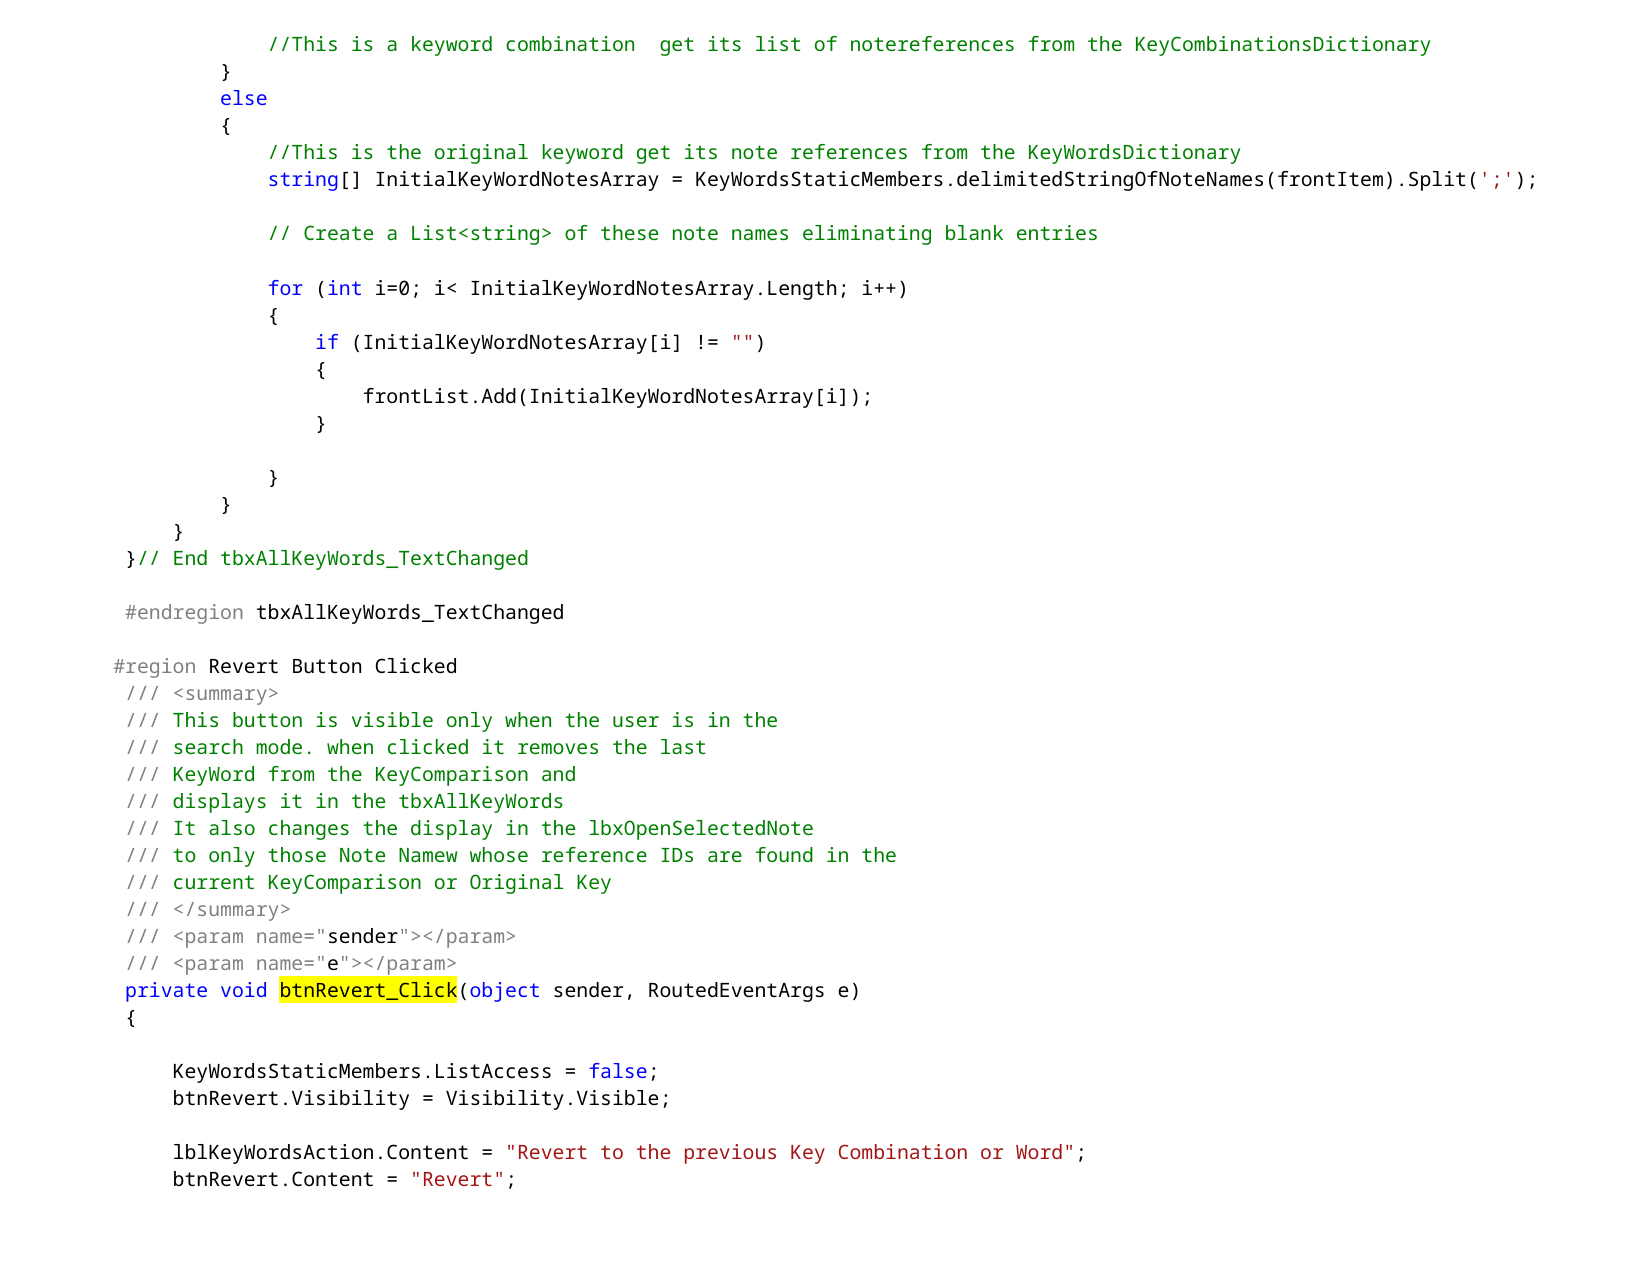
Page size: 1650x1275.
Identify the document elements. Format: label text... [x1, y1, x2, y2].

text for (int i=0; i< InitialKeyWordNotesArray.Length; i++) [30, 274, 1620, 302]
text /// <summary> [30, 679, 1620, 706]
text }// End tbxAllKeyWords_TextChanged [30, 544, 1620, 571]
text /// to only those Note Namew whose reference IDs are found in the [30, 841, 1620, 868]
text } [30, 409, 1620, 436]
text { [30, 356, 1620, 382]
text private void btnRevert_Click(object sender, RoutedEventArgs e) [457, 976, 1620, 1003]
text if (InitialKeyWordNotesArray[i] != "") [30, 328, 1620, 356]
text // Create a List<string> of these note names eliminating blank entries [30, 219, 1620, 246]
text } [30, 517, 1620, 544]
text /// search mode. when clicked it removes the last [30, 733, 1620, 760]
text lblKeyWordsAction.Content = "Revert to the previous Key Combination or Word"; [30, 1138, 1620, 1165]
text /// displays it in the tbxAllKeyWords [30, 787, 1620, 814]
text //This is the original keyword get its note references from the KeyWordsDictionary [30, 138, 1620, 165]
text btnRevert.Content = "Revert"; [30, 1165, 1620, 1192]
text private void btnRevert_Click(object sender, RoutedEventArgs e) [30, 976, 279, 1003]
text /// KeyWord from the KeyComparison and [30, 760, 1620, 787]
text { [30, 302, 1620, 328]
text /// </summary> [30, 895, 1620, 922]
text } [30, 490, 1620, 517]
text } [30, 463, 1620, 490]
text string[] InitialKeyWordNotesArray = KeyWordsStaticMembers.delimitedStringOfNoteNames(frontItem).Split(';'); [30, 165, 1620, 192]
text #region Revert Button Clicked [30, 652, 1620, 679]
text #endregion tbxAllKeyWords_TextChanged [30, 598, 1620, 625]
text /// <param name="e"></param> [30, 949, 1620, 976]
text /// <param name="sender"></param> [30, 922, 1620, 949]
text /// This button is visible only when the user is in the [30, 706, 1620, 733]
text { [30, 111, 1620, 138]
text frontList.Add(InitialKeyWordNotesArray[i]); [30, 382, 1620, 409]
text //This is a keyword combination get its list of notereferences from the KeyCombinationsDictionary [30, 30, 1620, 57]
text /// It also changes the display in the lbxOpenSelectedNote [30, 814, 1620, 841]
text KeyWordsStaticMembers.ListAccess = false; [30, 1057, 1620, 1084]
text { [30, 1003, 1620, 1030]
text else [30, 84, 1620, 111]
text /// current KeyComparison or Original Key [30, 868, 1620, 895]
text } [30, 57, 1620, 84]
text btnRevert.Visibility = Visibility.Visible; [30, 1084, 1620, 1111]
